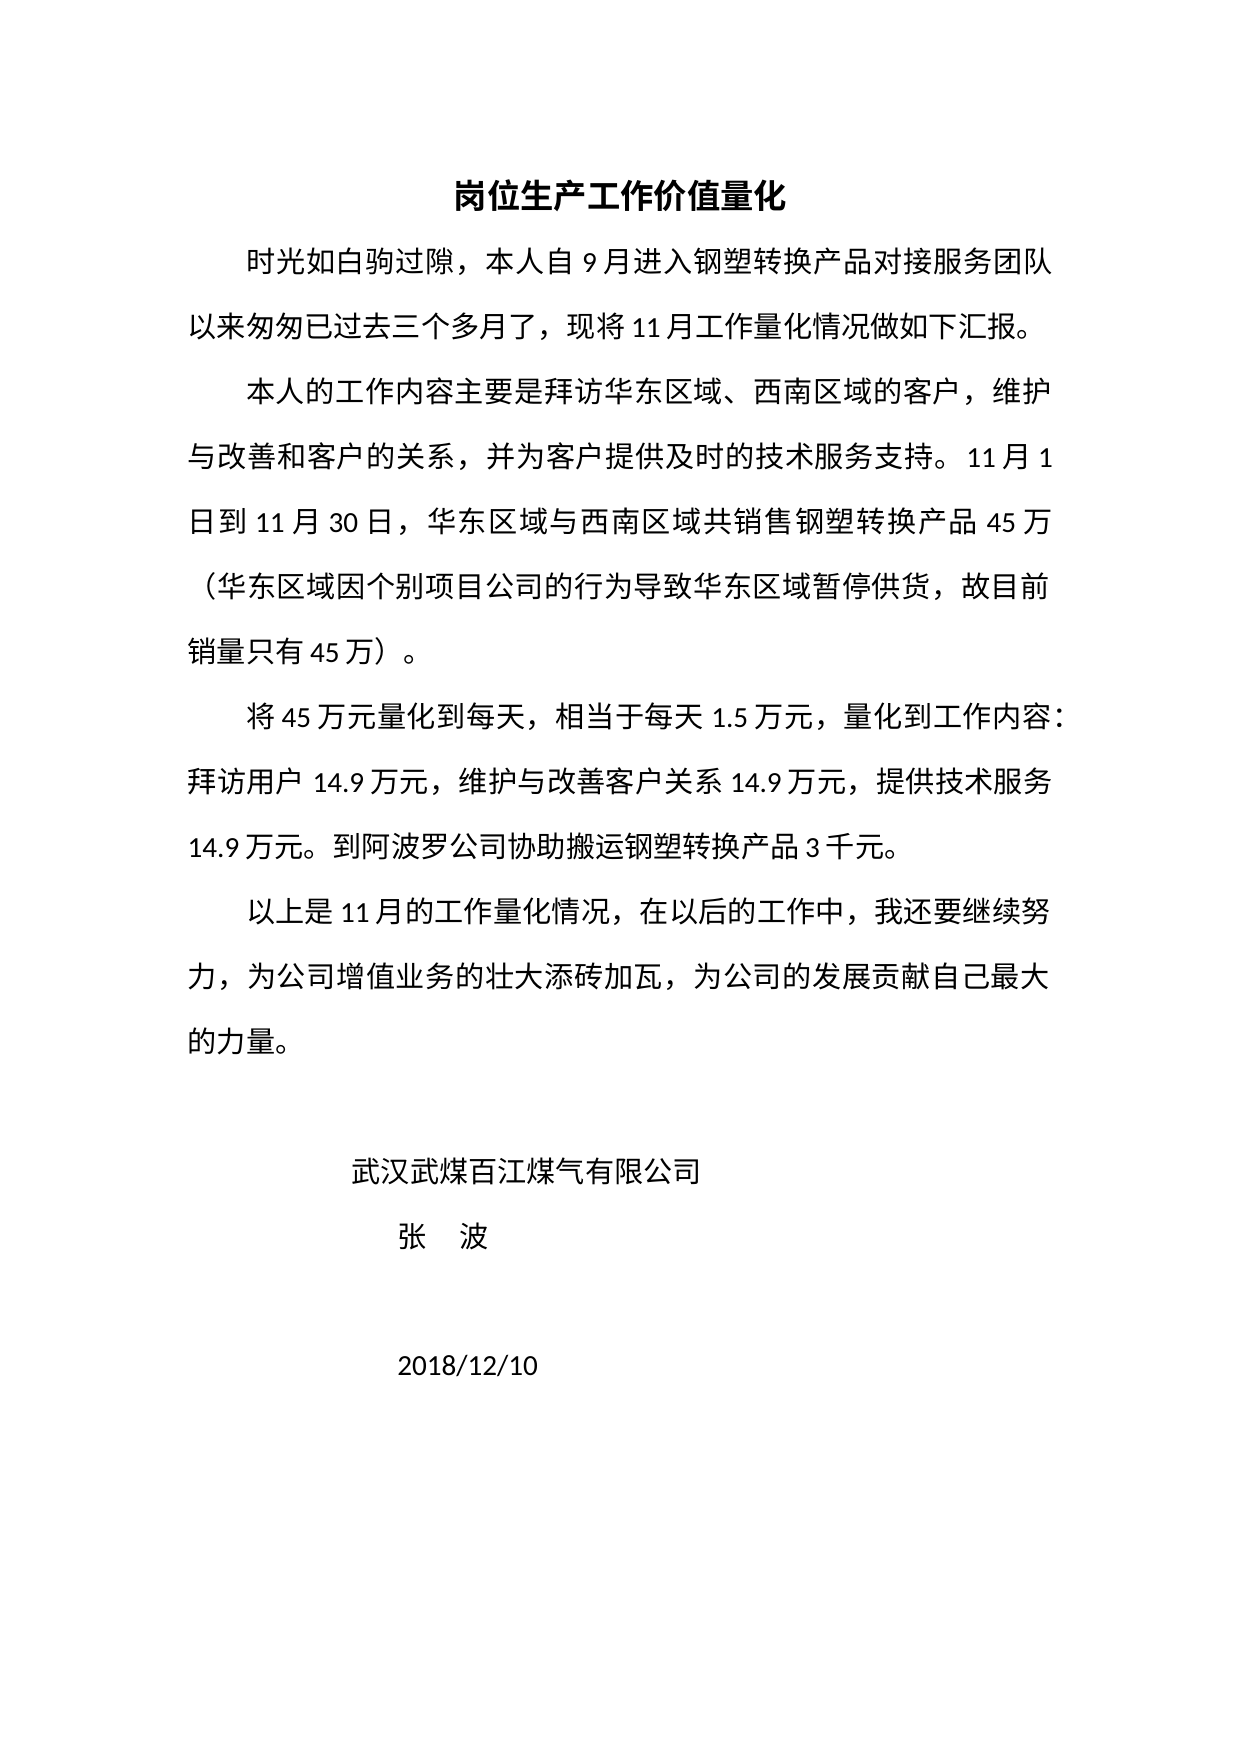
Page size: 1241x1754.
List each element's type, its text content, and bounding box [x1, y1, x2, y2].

text 本人的工作内容主要是拜访华东区域、西南区域的客户，维护与改善和客户的关系，并为客户提供及时的技术服务支持。11月1日到11月30日，华东区域与西南区域共销售钢塑转换产品45万（华东区域因个别项目公司的行为导致华东区域暂停供货，故目前销量只有45万）。 [187, 357, 1053, 682]
text 武汉武煤百江煤气有限公司 [187, 1137, 1053, 1202]
text 时光如白驹过隙，本人自9月进入钢塑转换产品对接服务团队以来匆匆已过去三个多月了，现将11月工作量化情况做如下汇报。 [187, 227, 1053, 357]
text 张 波 [187, 1202, 1053, 1267]
text 以上是11月的工作量化情况，在以后的工作中，我还要继续努力，为公司增值业务的壮大添砖加瓦，为公司的发展贡献自己最大的力量。 [187, 877, 1053, 1072]
text 岗位生产工作价值量化 [187, 162, 1053, 227]
text 2018/12/10 [187, 1332, 1053, 1397]
text 将45万元量化到每天，相当于每天1.5万元，量化到工作内容：拜访用户 14.9万元，维护与改善客户关系14.9万元，提供技术服务14.9万元。到阿波罗公司协助搬运钢塑转换产品3千元。 [187, 682, 1053, 877]
